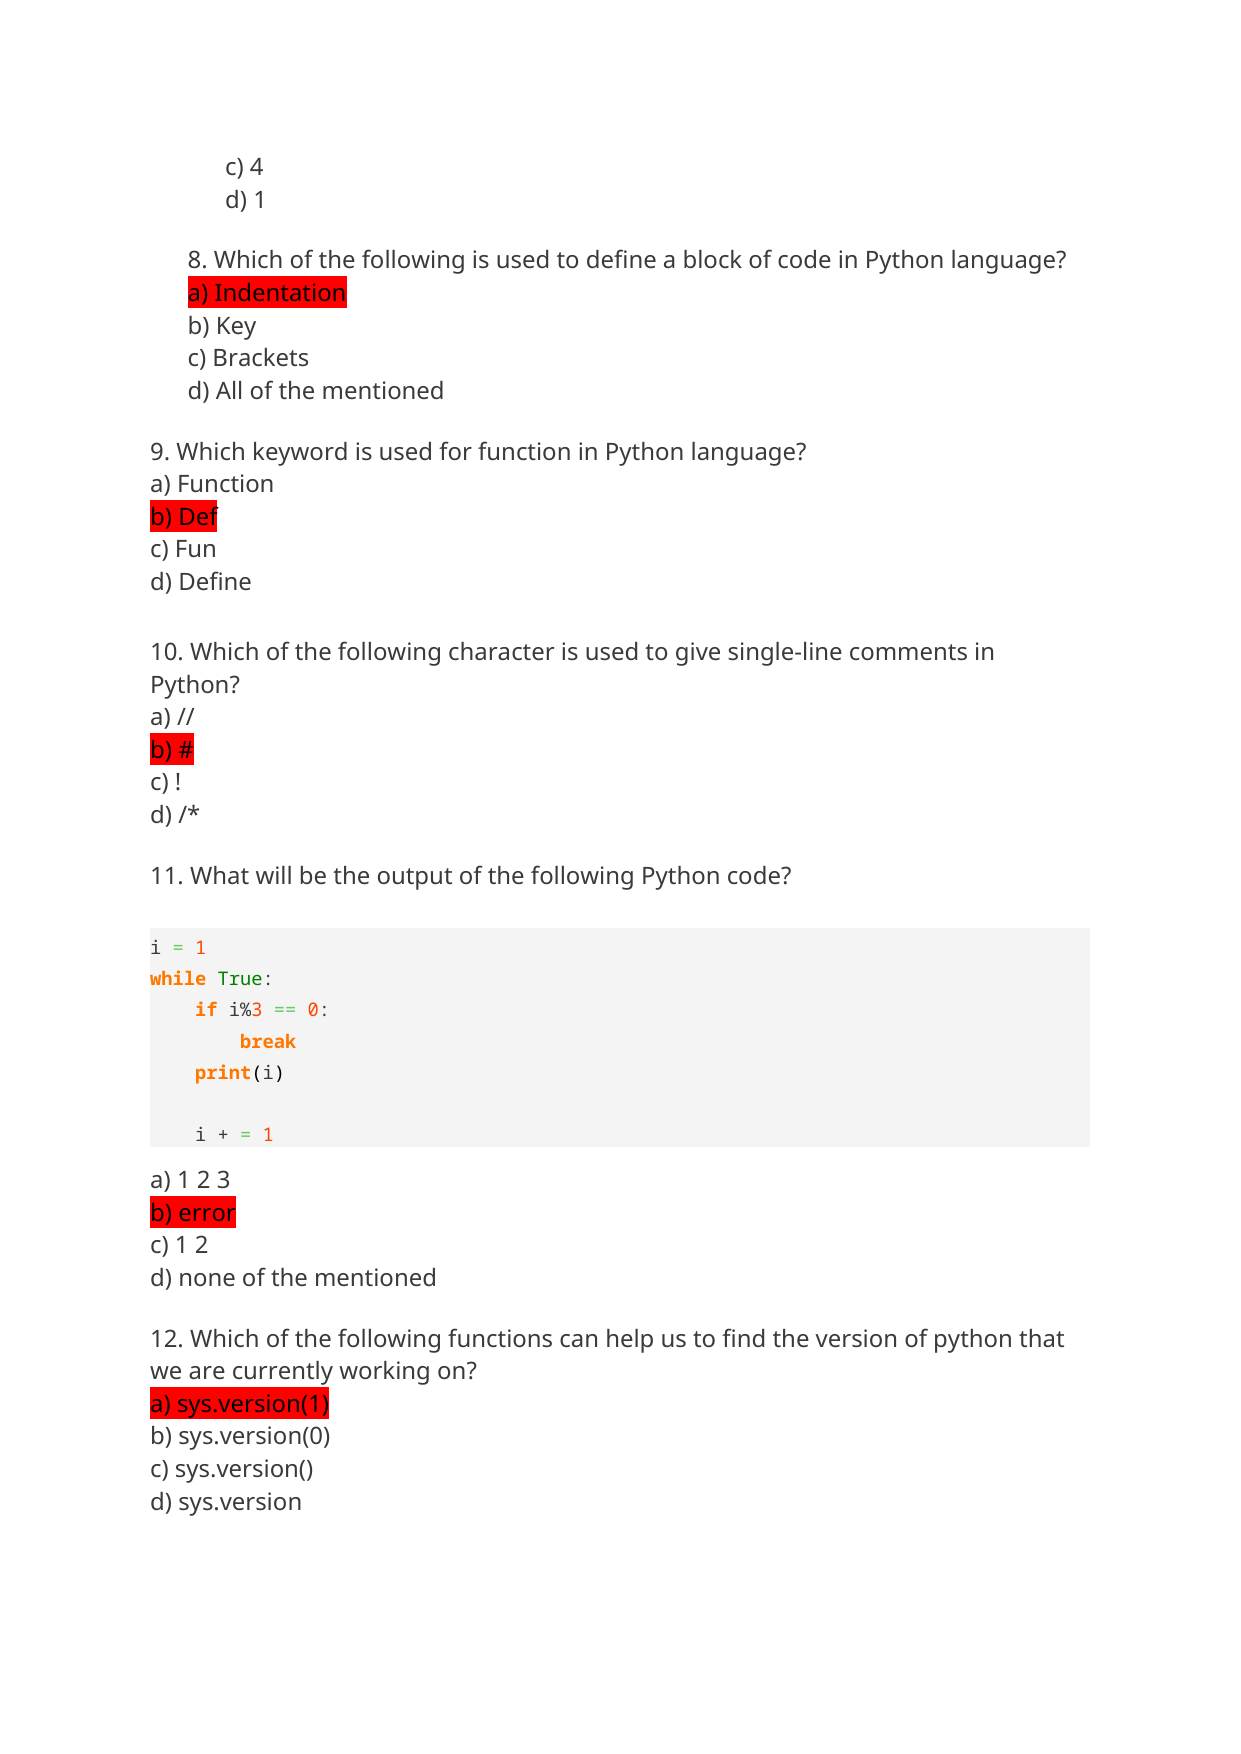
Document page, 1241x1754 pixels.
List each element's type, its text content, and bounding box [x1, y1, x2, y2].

text 10. Which of the following character is used to give single-line comments in Python? a) // b) # c) ! d) /* [150, 635, 1090, 858]
text a) 1 2 3 b) error c) 1 2 d) none of the mentioned [150, 1163, 1090, 1321]
text i = 1 [150, 928, 1090, 960]
text 8. Which of the following is used to define a block of code in Python language? a) Indentation b) Key c) Brackets d) All of the mentioned [187, 243, 1090, 434]
list a) 7 b) 2 c) 4 d) 1 [225, 150, 1090, 243]
text if i%3 == 0: [150, 991, 1090, 1022]
text i + = 1 [150, 1116, 1090, 1147]
text print(i) [150, 1053, 1090, 1085]
text 9. Which keyword is used for function in Python language? a) Function b) Def c) Fun d) Define [150, 434, 1090, 597]
text while True: [150, 960, 1090, 991]
text 12. Which of the following functions can help us to find the version of python that we are currently working on? a) sys.version(1) b) sys.version(0) c) sys.version() d) sys.version [150, 1321, 1090, 1545]
text break [150, 1022, 1090, 1053]
text 11. What will be the output of the following Python code? [150, 858, 1090, 891]
